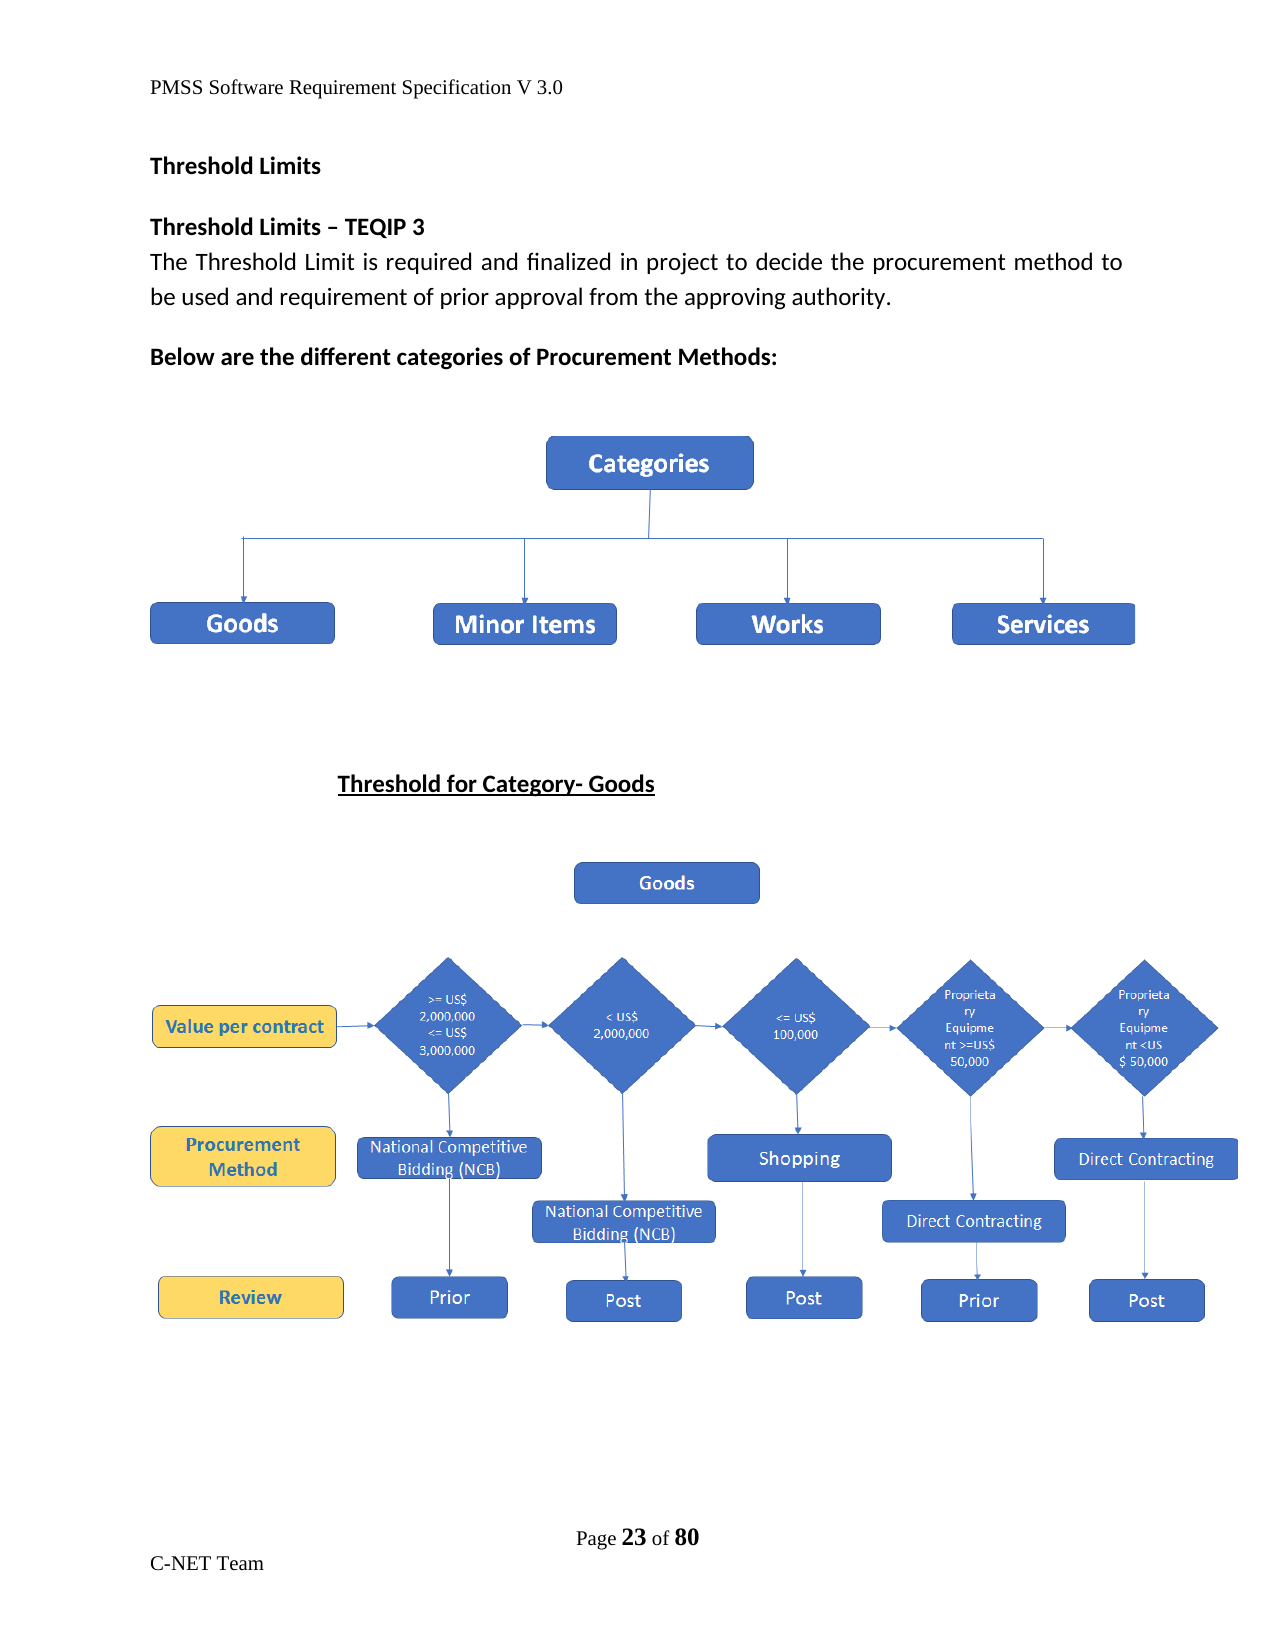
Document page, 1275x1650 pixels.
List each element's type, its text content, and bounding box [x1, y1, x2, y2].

text Threshold for Category- Goods [337, 768, 1125, 798]
text Threshold Limits – TEQIP 3 [150, 211, 1125, 242]
picture [150, 862, 1238, 1325]
picture [150, 436, 1135, 657]
text Threshold Limits [150, 150, 1125, 181]
text The Threshold Limit is required and finalized in project to decide the procurement method to be used and requirement of prior approval from the approving authority. [150, 246, 1125, 312]
text Below are the different categories of Procurement Methods: [150, 341, 1125, 372]
